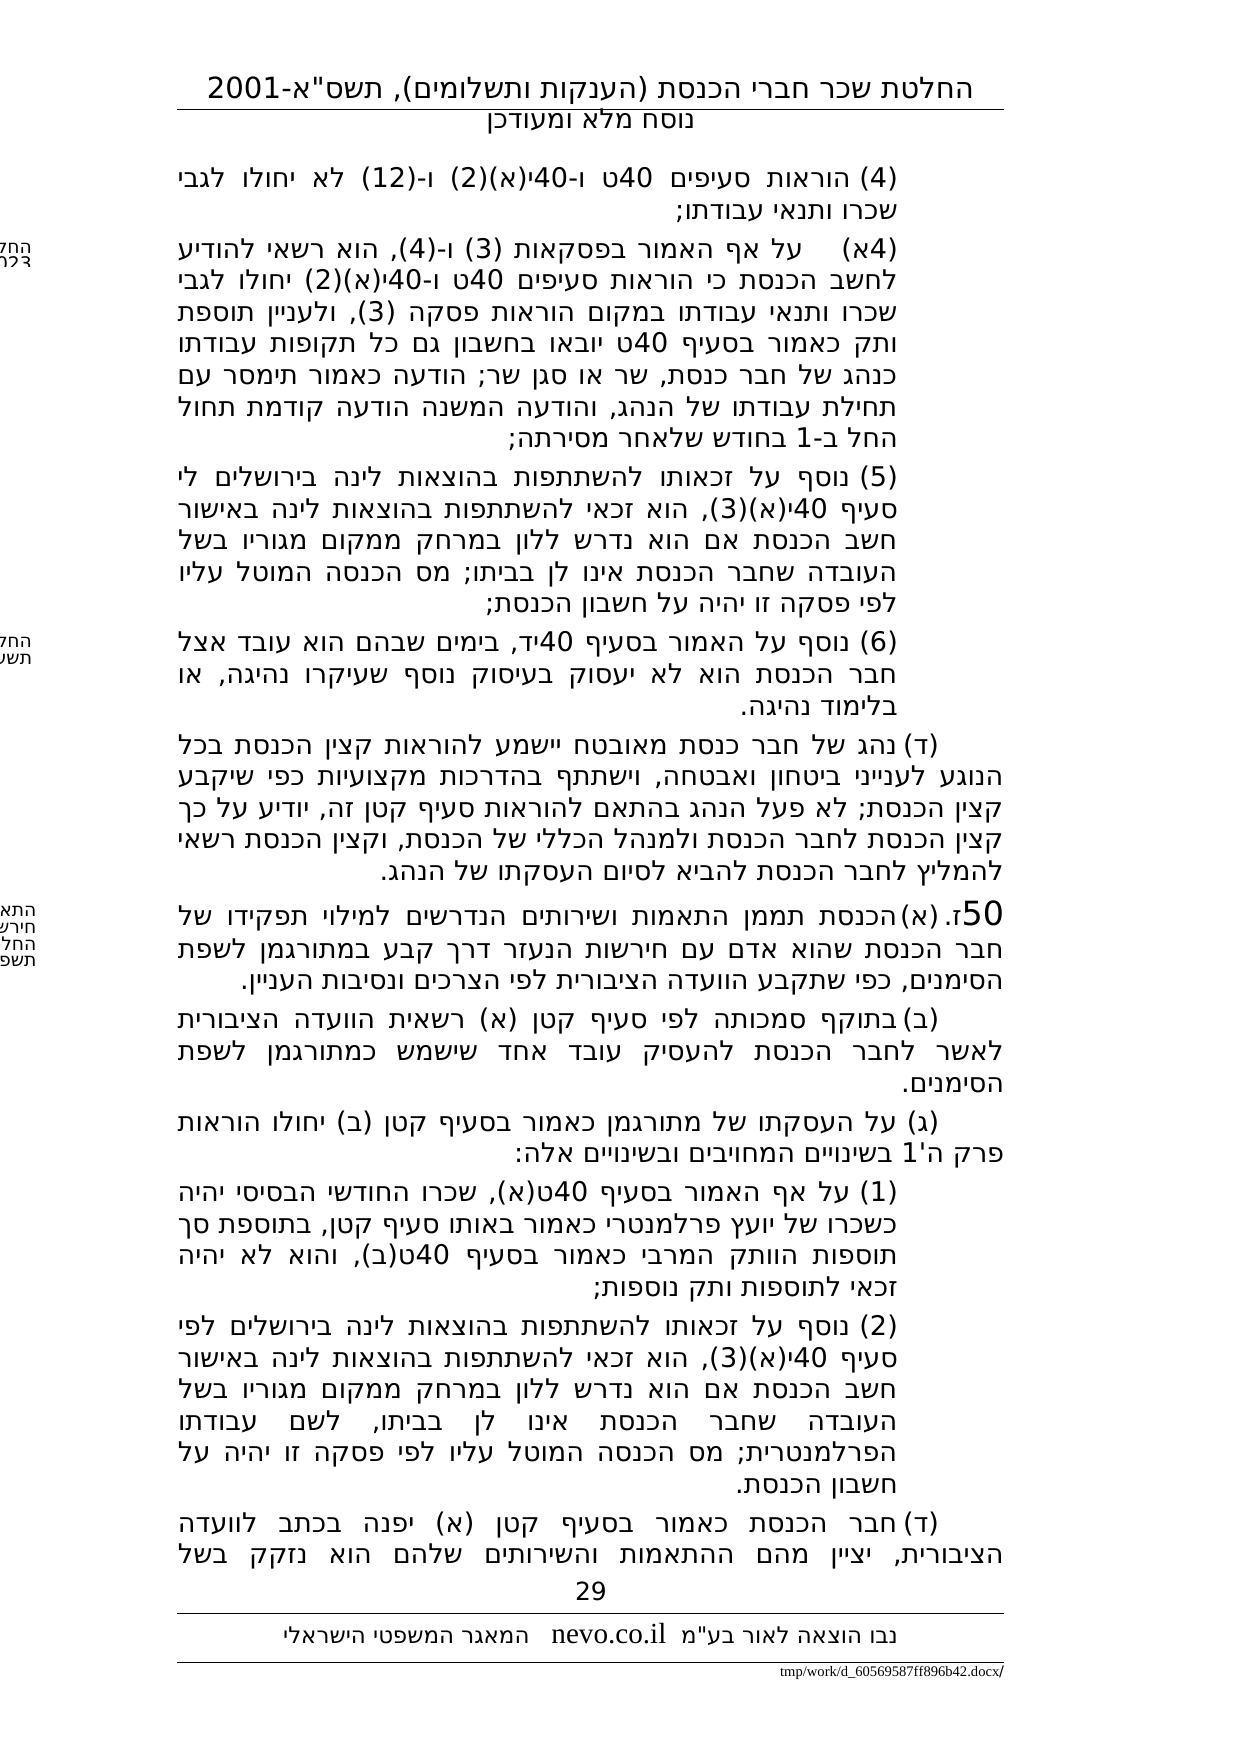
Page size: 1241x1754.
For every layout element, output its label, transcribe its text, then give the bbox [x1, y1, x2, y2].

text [177, 1507, 1004, 1570]
text (1) על אף האמור בסעיף 40ט(א), שכרו החודשי הבסיסי יהיה כשכרו של יועץ פרלמנטרי כאמור באותו סעיף קטן, בתוספת סך תוספות הוותק המרבי כאמור בסעיף 40ט(ב), והוא לא יהיה זכאי לתוספות ותק נוספות; [177, 1177, 898, 1303]
text (ג) על העסקתו של מתורגמן כאמור בסעיף קטן (ב) יחולו הוראות פרק ה'1 בשינויים המחויבים ובשינויים אלה: [177, 1106, 1004, 1169]
text (4) הוראות סעיפים 40ט ו-40י(א)(2) ו-(12) לא יחולו לגבי שכרו ותנאי עבודתו; [177, 162, 898, 226]
text (5) נוסף על זכאותו להשתתפות בהוצאות לינה בירושלים לי סעיף 40י(א)(3), הוא זכאי להשתתפות בהוצאות לינה באישור חשב הכנסת אם הוא נדרש ללון במרחק ממקום מגוריו בשל העובדה שחבר הכנסת אינו לן בביתו; מס הכנסה המוטל עליו לפי פסקה זו יהיה על חשבון הכנסת; [177, 461, 898, 619]
text (4א) על אף האמור בפסקאות (3) ו-(4), הוא רשאי להודיע לחשב הכנסת כי הוראות סעיפים 40ט ו-40י(א)(2) יחולו לגבי שכרו ותנאי עבודתו במקום הוראות פסקה (3), ולעניין תוספת ותק כאמור בסעיף 40ט יובאו בחשבון גם כל תקופות עבודתו כנהג של חבר כנסת, שר או סגן שר; הודעה כאמור תימסר עם תחילת עבודתו של הנהג, והודעה המשנה הודעה קודמת תחול החל ב-1 בחודש שלאחר מסירתה; [177, 233, 898, 454]
text (2) נוסף על זכאותו להשתתפות בהוצאות לינה בירושלים לפי סעיף 40י(א)(3), הוא זכאי להשתתפות בהוצאות לינה באישור חשב הכנסת אם הוא נדרש ללון במרחק ממקום מגוריו בשל העובדה שחבר הכנסת אינו לן בביתו, לשם עבודתו הפרלמנטרית; מס הכנסה המוטל עליו לפי פסקה זו יהיה על חשבון הכנסת. [177, 1310, 898, 1500]
text (ב) בתוקף סמכותה לפי סעיף קטן (א) רשאית הוועדה הציבורית לאשר לחבר הכנסת להעסיק עובד אחד שישמש כמתורגמן לשפת הסימנים. [177, 1004, 1004, 1098]
text (ד) נהג של חבר כנסת מאובטח יישמע להוראות קצין הכנסת בכל הנוגע לענייני ביטחון ואבטחה, וישתתף בהדרכות מקצועיות כפי שיקבע קצין הכנסת; לא פעל הנהג בהתאם להוראות סעיף קטן זה, יודיע על כך קצין הכנסת לחבר הכנסת ולמנהל הכללי של הכנסת, וקצין הכנסת רשאי להמליץ לחבר הכנסת להביא לסיום העסקתו של הנהג. [177, 729, 1004, 887]
text 50ז. (א) הכנסת תממן התאמות ושירותים הנדרשים למילוי תפקידו של חבר הכנסת שהוא אדם עם חירשות הנעזר דרך קבע במתורגמן לשפת הסימנים, כפי שתקבע הוועדה הציבורית לפי הצרכים ונסיבות העניין. [177, 894, 1004, 996]
text (6) נוסף על האמור בסעיף 40יד, בימים שבהם הוא עובד אצל חבר הכנסת הוא לא יעסוק בעיסוק נוסף שעיקרו נהיגה, או בלימוד נהיגה. [177, 627, 898, 721]
